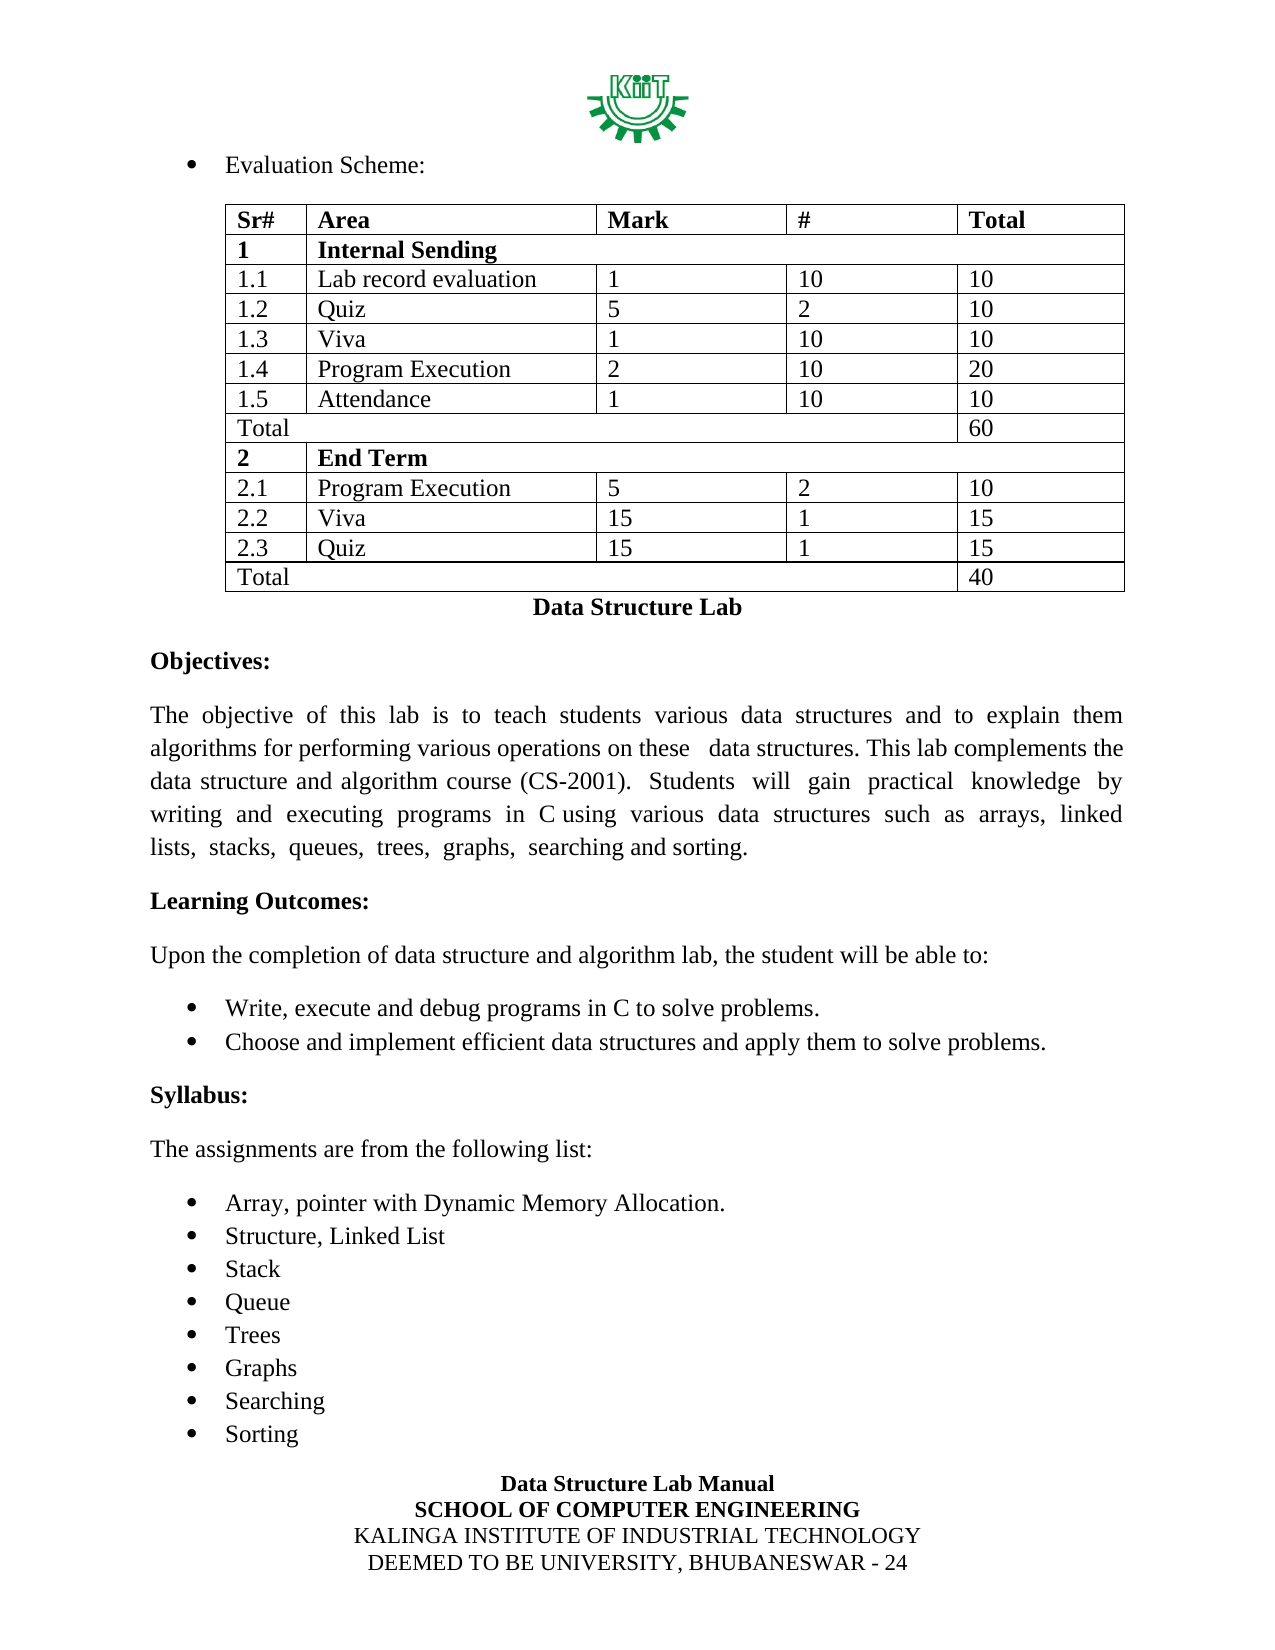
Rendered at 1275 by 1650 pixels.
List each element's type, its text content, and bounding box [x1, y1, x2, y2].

table_cell Total [226, 414, 957, 442]
table_cell Attendance [307, 384, 596, 412]
table_cell 10 [787, 324, 957, 353]
table_cell 2.1 [226, 473, 306, 502]
table_cell Program Execution [307, 473, 596, 502]
list Choose and implement efficient data structures and apply them to solve problems. [187, 1027, 1125, 1055]
text The objective of this lab is to teach students various data structures and to explain them algorithms for performing various operations on these data structures. This lab complements the data structure and algorithm course (CS-2001). Students will gain practical knowledge by writing and executing programs in C using various data structures such as arrays, linked lists, stacks, queues, trees, graphs, searching and sorting. [150, 700, 1125, 861]
table_cell Quiz [307, 294, 596, 323]
table_cell 1 [597, 324, 786, 353]
table_cell End Term [307, 443, 1124, 472]
table_cell Total [226, 563, 957, 591]
text The assignments are from the following list: [150, 1134, 1125, 1163]
table_cell 1 [597, 384, 786, 412]
table_header Mark [597, 205, 786, 234]
text Data Structure Lab [150, 592, 1125, 621]
table_cell 60 [958, 414, 1124, 442]
table_cell Viva [307, 503, 596, 532]
list Evaluation Scheme: [187, 150, 1125, 179]
table_cell 20 [958, 354, 1124, 383]
table_cell 1.2 [226, 294, 306, 323]
table_cell 10 [787, 354, 957, 383]
table_cell 10 [958, 473, 1124, 502]
table_cell 15 [958, 533, 1124, 561]
table_cell 1.4 [226, 354, 306, 383]
table_header Area [307, 205, 596, 234]
table_cell 1.5 [226, 384, 306, 412]
picture [586, 75, 689, 145]
table_cell 5 [597, 294, 786, 323]
list Sorting [187, 1419, 1125, 1448]
table_cell Program Execution [307, 354, 596, 383]
table_cell 1.3 [226, 324, 306, 353]
text Syllabus: [150, 1080, 1125, 1109]
table_cell 1 [787, 503, 957, 532]
table_cell 1.1 [226, 265, 306, 293]
table_cell 10 [958, 265, 1124, 293]
table_cell 15 [597, 503, 786, 532]
list Write, execute and debug programs in C to solve problems. [187, 993, 1125, 1022]
table_cell 10 [958, 384, 1124, 412]
table_cell 2.3 [226, 533, 306, 561]
table_header Total [958, 205, 1124, 234]
table_cell 2.2 [226, 503, 306, 532]
table_cell 10 [787, 265, 957, 293]
table_cell 2 [787, 294, 957, 323]
table_cell 1 [787, 533, 957, 561]
table_cell 10 [958, 294, 1124, 323]
table_cell 1 [226, 235, 306, 263]
list Trees [187, 1320, 1125, 1349]
table_cell Lab record evaluation [307, 265, 596, 293]
table_cell Viva [307, 324, 596, 353]
table_cell 40 [958, 563, 1124, 591]
table_cell 15 [597, 533, 786, 561]
table_cell Quiz [307, 533, 596, 561]
text Objectives: [150, 646, 1125, 675]
table_cell 15 [958, 503, 1124, 532]
table_cell 1 [597, 265, 786, 293]
list Stack [187, 1254, 1125, 1283]
table_cell 10 [787, 384, 957, 412]
table_cell 2 [226, 443, 306, 472]
list Queue [187, 1287, 1125, 1316]
table_cell Internal Sending [307, 235, 1124, 263]
text Learning Outcomes: [150, 886, 1125, 914]
text Upon the completion of data structure and algorithm lab, the student will be able to: [150, 940, 1125, 968]
list Structure, Linked List [187, 1221, 1125, 1250]
table_cell 2 [787, 473, 957, 502]
list Array, pointer with Dynamic Memory Allocation. [187, 1188, 1125, 1217]
table_cell 2 [597, 354, 786, 383]
list Graphs [187, 1353, 1125, 1382]
table_header # [787, 205, 957, 234]
table_header Sr# [226, 205, 306, 234]
table_cell 5 [597, 473, 786, 502]
table_cell 10 [958, 324, 1124, 353]
list Searching [187, 1386, 1125, 1415]
